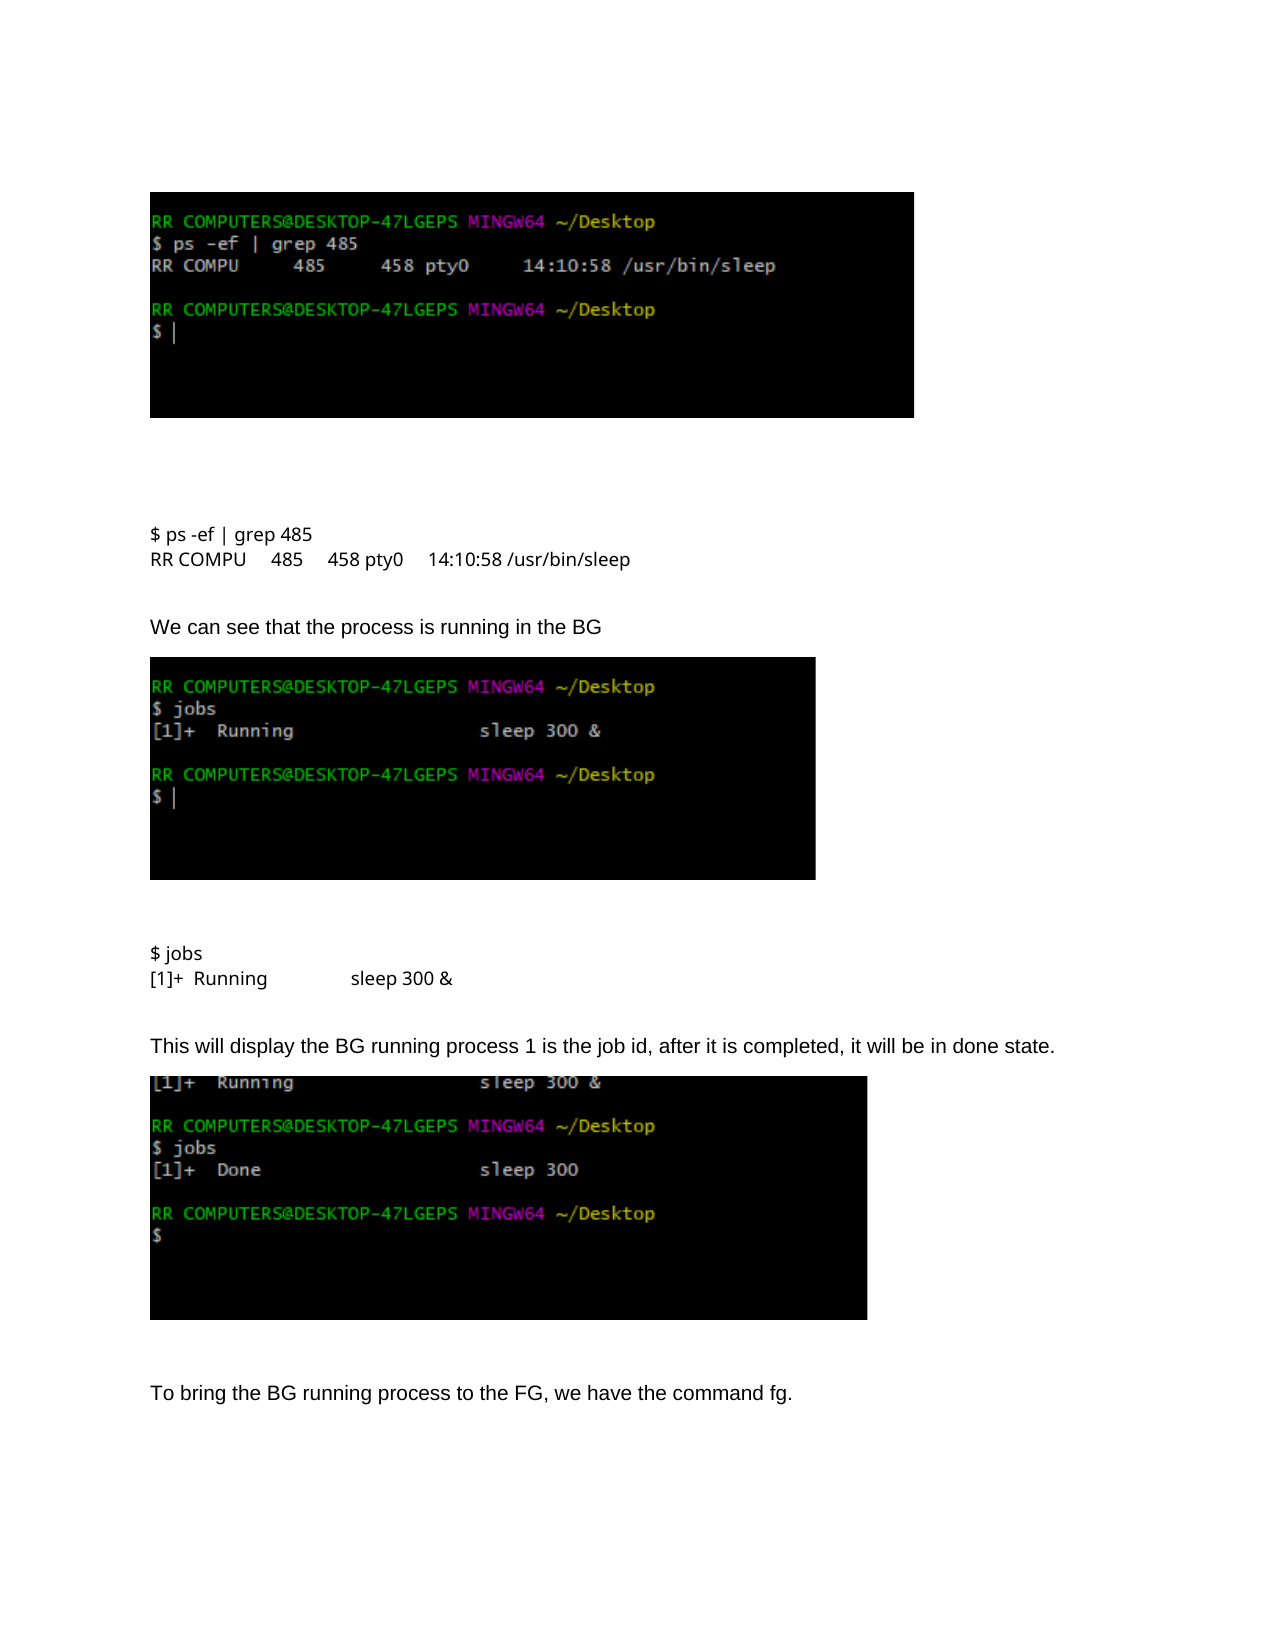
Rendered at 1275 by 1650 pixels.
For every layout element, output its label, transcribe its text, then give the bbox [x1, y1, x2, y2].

picture [150, 1076, 868, 1320]
picture [150, 657, 816, 880]
text RR COMPU 485 458 pty0 14:10:58 /usr/bin/sleep [150, 547, 1125, 572]
text $ jobs [150, 940, 1125, 966]
text This will display the BG running process 1 is the job id, after it is completed, it will be in done state. [150, 1034, 1125, 1058]
text We can see that the process is running in the BG [150, 615, 1125, 639]
text To bring the BG running process to the FG, we have the command fg. [150, 1381, 1125, 1405]
picture [150, 192, 915, 418]
text $ ps -ef | grep 485 [150, 521, 1125, 547]
text [1]+ Running sleep 300 & [150, 966, 1125, 991]
